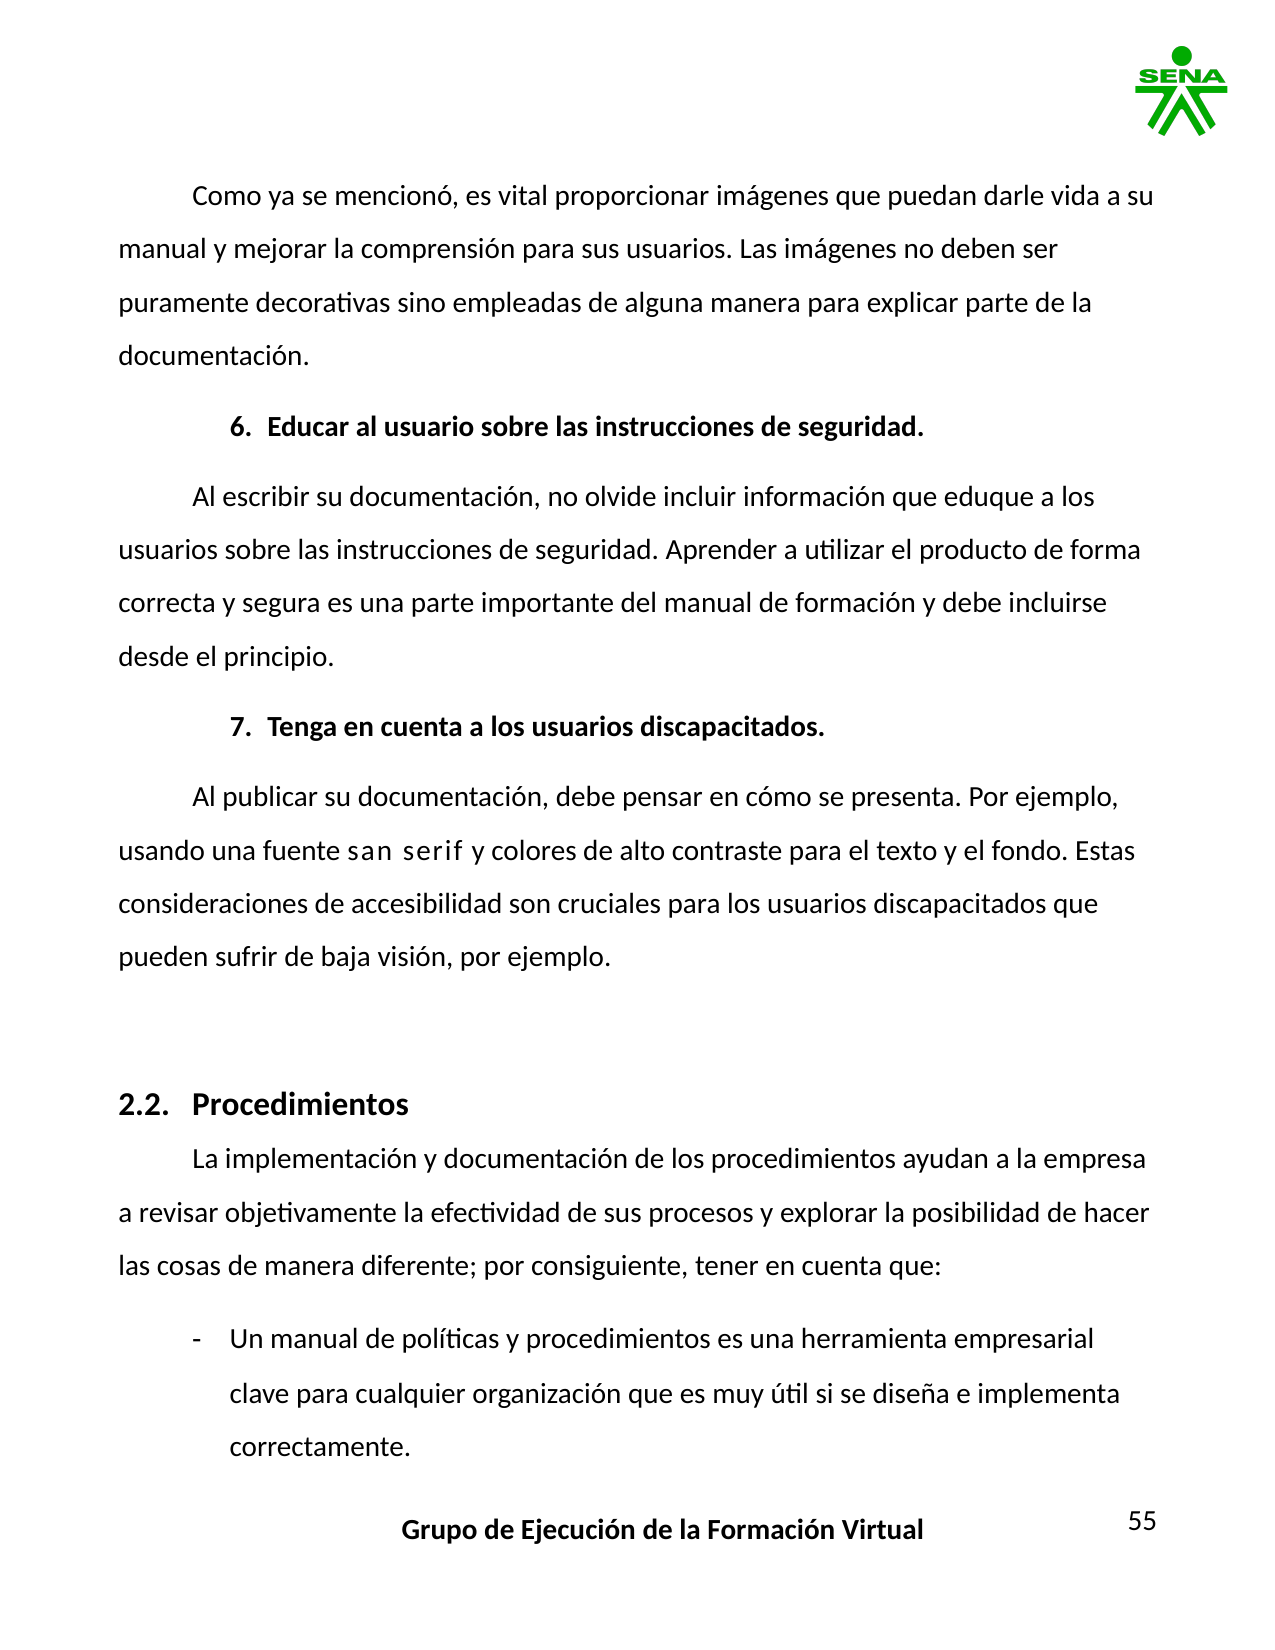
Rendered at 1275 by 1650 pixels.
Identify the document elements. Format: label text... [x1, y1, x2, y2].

list Tenga en cuenta a los usuarios discapacitados. [229, 708, 1157, 744]
text La implementación y documentación de los procedimientos ayudan a la empresa a revisar objetivamente la efectividad de sus procesos y explorar la posibilidad de hacer las cosas de manera diferente; por consiguiente, tener en cuenta que: [118, 1140, 1157, 1283]
picture [1135, 46, 1228, 136]
list Educar al usuario sobre las instrucciones de seguridad. [229, 408, 1157, 443]
text Como ya se mencionó, es vital proporcionar imágenes que puedan darle vida a su manual y mejorar la comprensión para sus usuarios. Las imágenes no deben ser puramente decorativas sino empleadas de alguna manera para explicar parte de la documentación. [118, 177, 1157, 373]
list Un manual de políticas y procedimientos es una herramienta empresarial clave para cualquier organización que es muy útil si se diseña e implementa correctamente. [192, 1317, 1157, 1464]
text Al escribir su documentación, no olvide incluir información que eduque a los usuarios sobre las instrucciones de seguridad. Aprender a utilizar el producto de forma correcta y segura es una parte importante del manual de formación y debe incluirse desde el principio. [118, 478, 1157, 674]
text Al publicar su documentación, debe pensar en cómo se presenta. Por ejemplo, usando una fuente san serif y colores de alto contraste para el texto y el fondo. Estas consideraciones de accesibilidad son cruciales para los usuarios discapacitados que pueden sufrir de baja visión, por ejemplo. [118, 778, 1157, 974]
subtitle Procedimientos [118, 1083, 1157, 1124]
